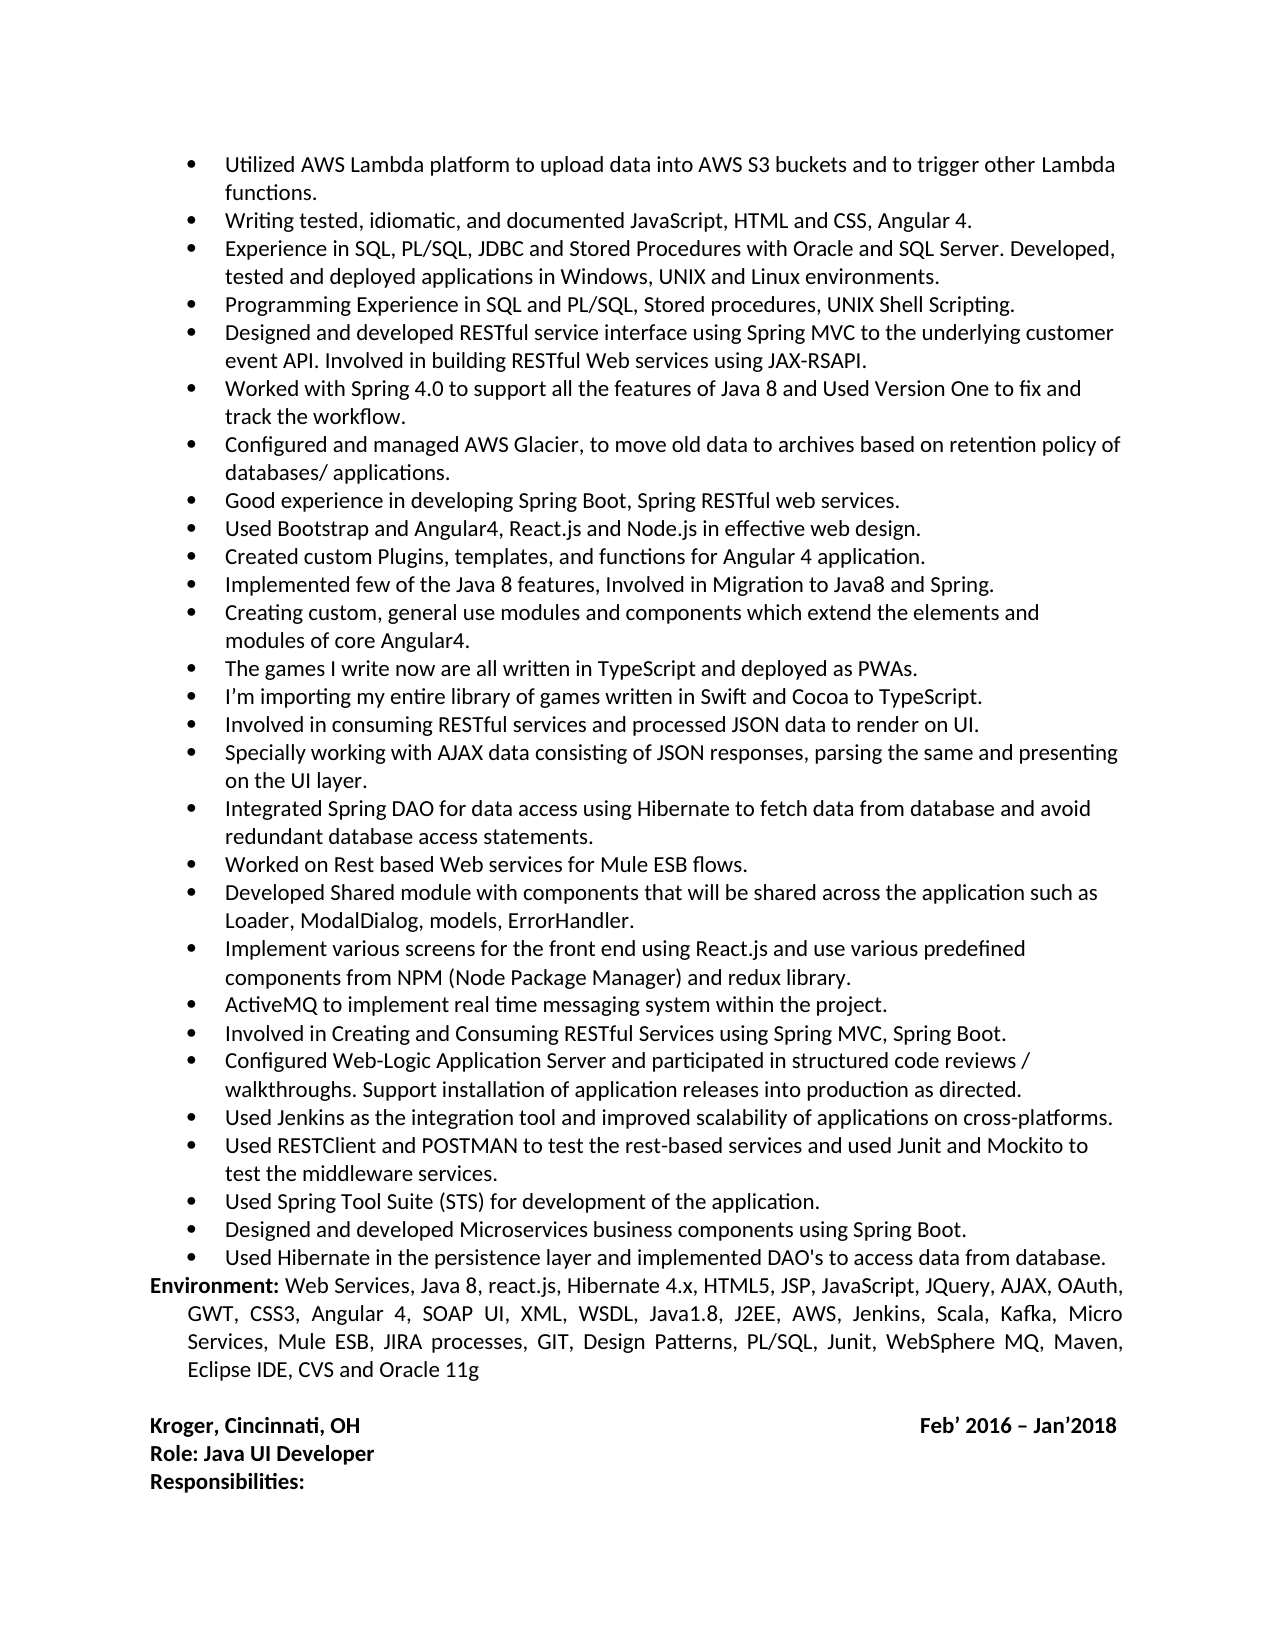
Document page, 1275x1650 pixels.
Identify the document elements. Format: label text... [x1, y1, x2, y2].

list ActiveMQ to implement real time messaging system within the project. [187, 991, 1125, 1019]
list Implemented few of the Java 8 features, Involved in Migration to Java8 and Spring. [187, 570, 1125, 598]
list Created custom Plugins, templates, and functions for Angular 4 application. [187, 542, 1125, 570]
list Integrated Spring DAO for data access using Hibernate to fetch data from database and avoid redundant database access statements. [187, 794, 1125, 851]
list Used RESTClient and POSTMAN to test the rest-based services and used Junit and Mockito to test the middleware services. [187, 1131, 1125, 1187]
text Role: Java UI Developer [150, 1439, 1125, 1467]
list Configured Web-Logic Application Server and participated in structured code reviews / walkthroughs. Support installation of application releases into production as directed. [187, 1047, 1125, 1103]
list Used Spring Tool Suite (STS) for development of the application. [187, 1187, 1125, 1215]
list Specially working with AJAX data consisting of JSON responses, parsing the same and presenting on the UI layer. [187, 738, 1125, 794]
list Configured and managed AWS Glacier, to move old data to archives based on retention policy of databases/ applications. [187, 430, 1125, 486]
text Responsibilities: [150, 1467, 1125, 1495]
list Developed Shared module with components that will be shared across the application such as Loader, ModalDialog, models, ErrorHandler. [187, 878, 1125, 934]
list Writing tested, idiomatic, and documented JavaScript, HTML and CSS, Angular 4. [187, 206, 1125, 234]
list Experience in SQL, PL/SQL, JDBC and Stored Procedures with Oracle and SQL Server. Developed, tested and deployed applications in Windows, UNIX and Linux environments. [187, 234, 1125, 290]
list Worked with Spring 4.0 to support all the features of Java 8 and Used Version One to fix and track the workflow. [187, 374, 1125, 430]
list Used Jenkins as the integration tool and improved scalability of applications on cross-platforms. [187, 1103, 1125, 1131]
list Involved in consuming RESTful services and processed JSON data to render on UI. [187, 710, 1125, 738]
list Designed and developed Microservices business components using Spring Boot. [187, 1215, 1125, 1243]
list The games I write now are all written in TypeScript and deployed as PWAs. [187, 654, 1125, 682]
list Good experience in developing Spring Boot, Spring RESTful web services. [187, 486, 1125, 514]
list Used Hibernate in the persistence layer and implemented DAO's to access data from database. [187, 1243, 1125, 1271]
list Involved in Creating and Consuming RESTful Services using Spring MVC, Spring Boot. [187, 1019, 1125, 1047]
list Designed and developed RESTful service interface using Spring MVC to the underlying customer event API. Involved in building RESTful Web services using JAX-RSAPI. [187, 318, 1125, 374]
list Utilized AWS Lambda platform to upload data into AWS S3 buckets and to trigger other Lambda functions. [187, 150, 1125, 206]
text Kroger, Cincinnati, OH Feb’ 2016 – Jan’2018 [150, 1411, 1125, 1439]
list Implement various screens for the front end using React.js and use various predefined components from NPM (Node Package Manager) and redux library. [187, 934, 1125, 991]
list Used Bootstrap and Angular4, React.js and Node.js in effective web design. [187, 514, 1125, 542]
list Programming Experience in SQL and PL/SQL, Stored procedures, UNIX Shell Scripting. [187, 290, 1125, 318]
list Creating custom, general use modules and components which extend the elements and modules of core Angular4. [187, 598, 1125, 654]
text Environment: Web Services, Java 8, react.js, Hibernate 4.x, HTML5, JSP, JavaScript, JQuery, AJAX, OAuth, GWT, CSS3, Angular 4, SOAP UI, XML, WSDL, Java1.8, J2EE, AWS, Jenkins, Scala, Kafka, Micro Services, Mule ESB, JIRA processes, GIT, Design Patterns, PL/SQL, Junit, WebSphere MQ, Maven, Eclipse IDE, CVS and Oracle 11g [150, 1271, 1125, 1383]
list Worked on Rest based Web services for Mule ESB flows. [187, 851, 1125, 878]
list I’m importing my entire library of games written in Swift and Cocoa to TypeScript. [187, 682, 1125, 710]
